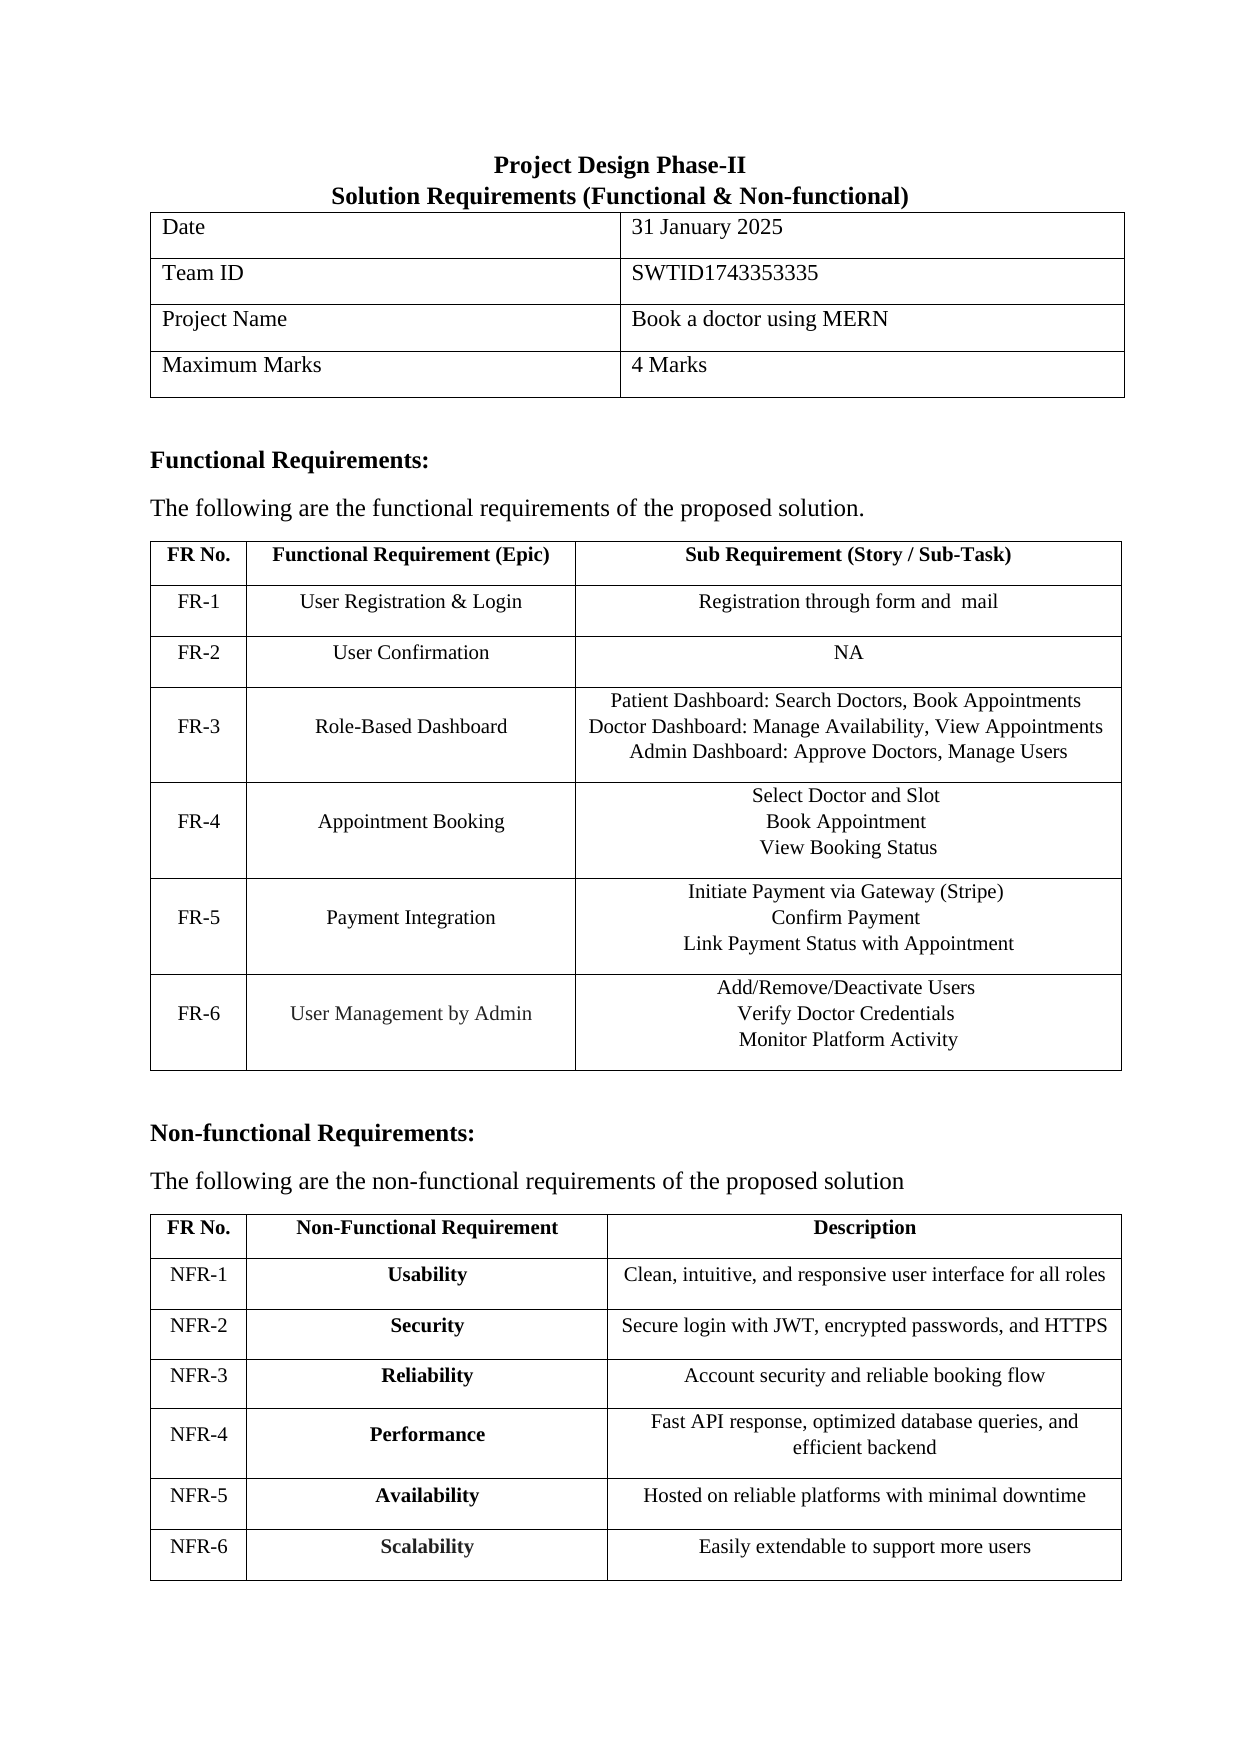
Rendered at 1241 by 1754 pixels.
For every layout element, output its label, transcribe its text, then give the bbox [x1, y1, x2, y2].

table_cell Easily extendable to support more users [608, 1530, 1121, 1580]
table_header 31 January 2025 [621, 213, 1124, 258]
table_cell Payment Integration [247, 879, 575, 974]
table_cell User Registration & Login [247, 586, 575, 636]
text Project Design Phase-II [150, 150, 1090, 179]
table_cell FR-3 [151, 688, 246, 782]
text Functional Requirements: [150, 445, 1090, 474]
table_cell NFR-4 [151, 1409, 246, 1478]
table_cell Maximum Marks [151, 352, 620, 397]
table_cell Patient Dashboard: Search Doctors, Book Appointments Doctor Dashboard: Manage Availability, View Appointments Admin Dashboard: Approve Doctors, Manage Users [576, 688, 1121, 782]
table_cell Performance [247, 1409, 607, 1478]
text The following are the functional requirements of the proposed solution. [150, 493, 1090, 522]
table_cell FR-2 [151, 637, 246, 687]
table_cell FR-6 [151, 975, 246, 1069]
table_cell NFR-2 [151, 1310, 246, 1359]
table_cell FR-1 [151, 586, 246, 636]
table_cell Hosted on reliable platforms with minimal downtime [608, 1479, 1121, 1529]
table_header Description [608, 1215, 1121, 1257]
table_cell Add/Remove/Deactivate Users Verify Doctor Credentials Monitor Platform Activity [576, 975, 1121, 1069]
table_cell User Confirmation [247, 637, 575, 687]
table_cell User Management by Admin [247, 975, 575, 1069]
table_cell FR-4 [151, 783, 246, 878]
table_header Functional Requirement (Epic) [247, 542, 575, 585]
table_cell Project Name [151, 305, 620, 351]
table_cell Scalability [247, 1530, 607, 1580]
table_cell FR-5 [151, 879, 246, 974]
table_cell Usability [247, 1259, 607, 1308]
table_cell Registration through form and mail [576, 586, 1121, 636]
table_cell NFR-1 [151, 1259, 246, 1308]
text Solution Requirements (Functional & Non-functional) [150, 181, 1090, 210]
text The following are the non-functional requirements of the proposed solution [150, 1166, 1090, 1195]
table_cell Account security and reliable booking flow [608, 1360, 1121, 1408]
table_cell Clean, intuitive, and responsive user interface for all roles [608, 1259, 1121, 1308]
table_cell Initiate Payment via Gateway (Stripe) Confirm Payment Link Payment Status with Appointment [576, 879, 1121, 974]
table_cell Availability [247, 1479, 607, 1529]
text Non-functional Requirements: [150, 1118, 1090, 1147]
table_cell NFR-5 [151, 1479, 246, 1529]
table_cell NFR-3 [151, 1360, 246, 1408]
table_header Sub Requirement (Story / Sub-Task) [576, 542, 1121, 585]
table_cell Secure login with JWT, encrypted passwords, and HTTPS [608, 1310, 1121, 1359]
table_cell Team ID [151, 259, 620, 304]
table_cell NA [576, 637, 1121, 687]
table_header Date [151, 213, 620, 258]
table_cell Select Doctor and Slot Book Appointment View Booking Status [576, 783, 1121, 878]
table_header FR No. [151, 1215, 246, 1257]
table_cell Book a doctor using MERN [621, 305, 1124, 351]
table_cell Fast API response, optimized database queries, and efficient backend [608, 1409, 1121, 1478]
table_cell Appointment Booking [247, 783, 575, 878]
table_cell NFR-6 [151, 1530, 246, 1580]
table_cell 4 Marks [621, 352, 1124, 397]
table_cell SWTID1743353335 [621, 259, 1124, 304]
table_header Non-Functional Requirement [247, 1215, 607, 1257]
table_cell Security [247, 1310, 607, 1359]
table_cell Role-Based Dashboard [247, 688, 575, 782]
table_cell Reliability [247, 1360, 607, 1408]
table_header FR No. [151, 542, 246, 585]
